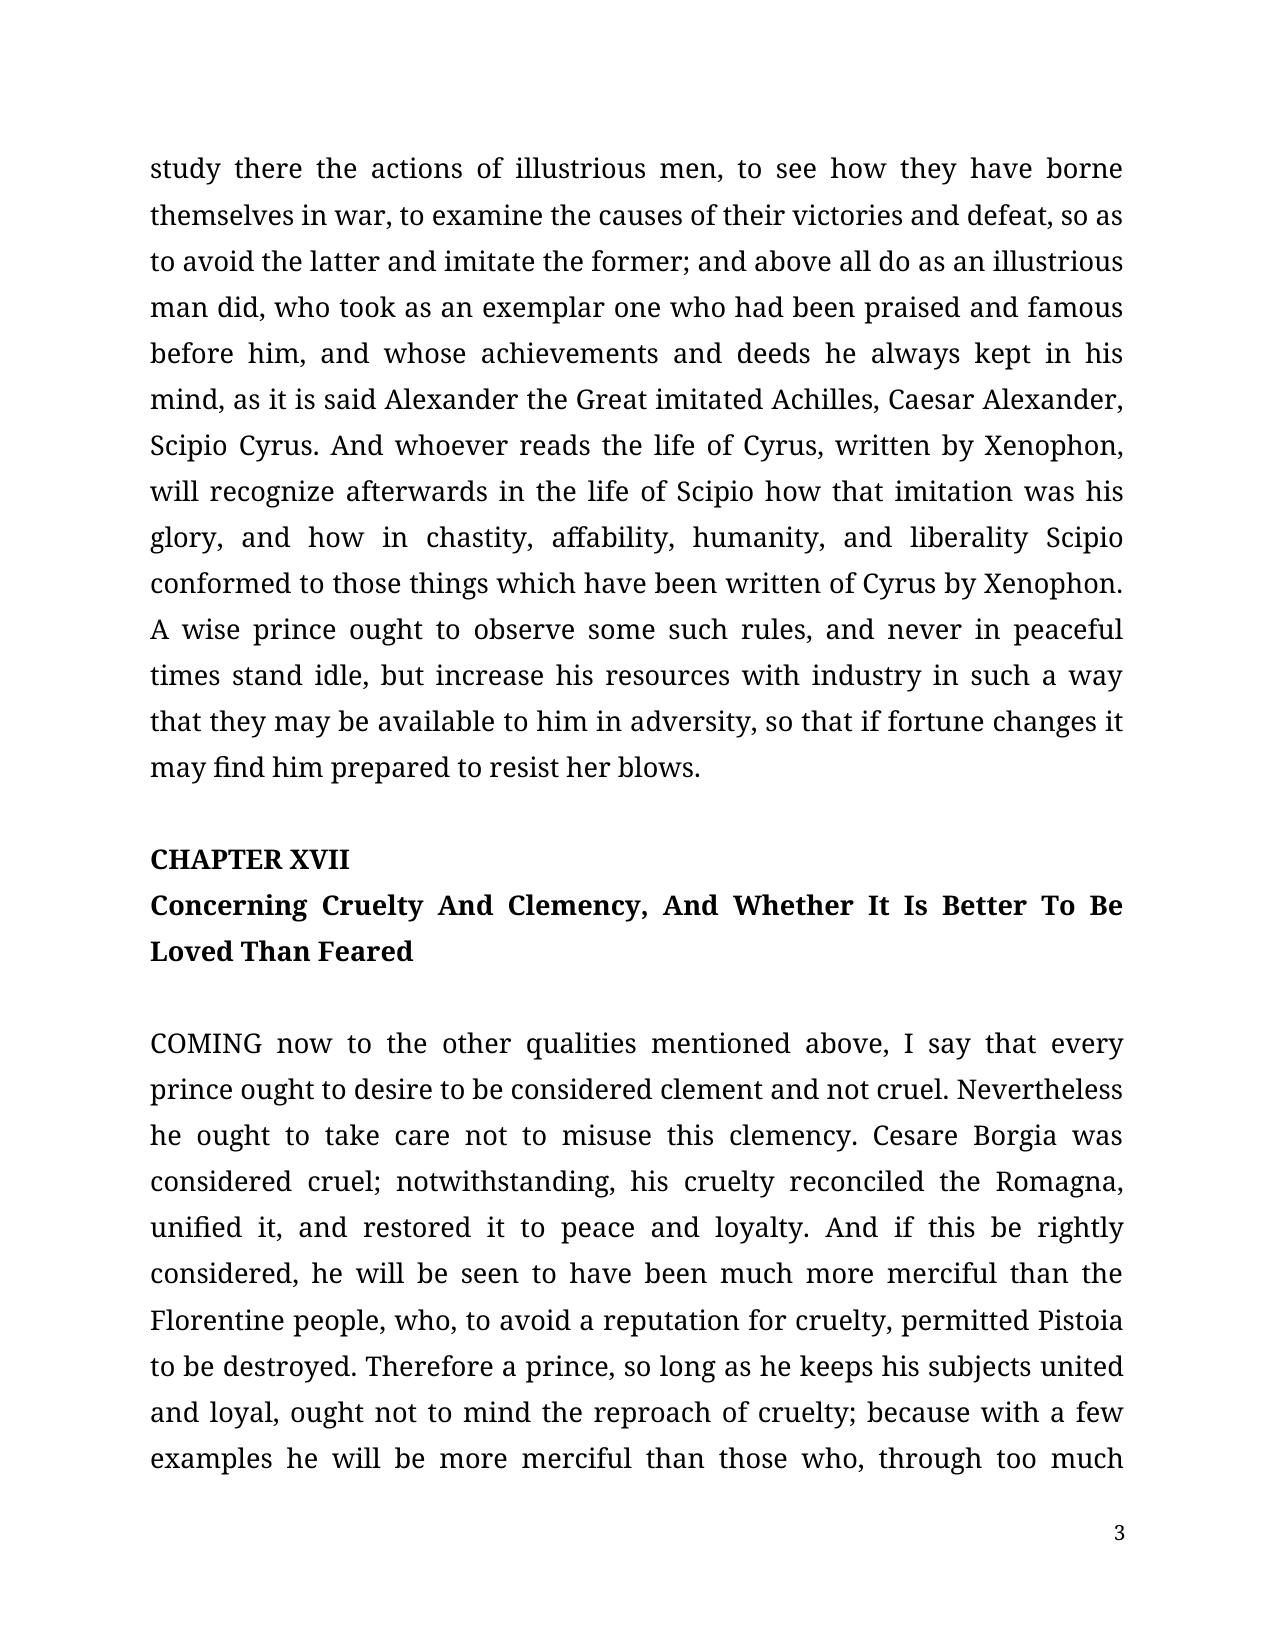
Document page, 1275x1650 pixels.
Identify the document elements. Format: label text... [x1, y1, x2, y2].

text Concerning Cruelty And Clemency, And Whether It Is Better To Be Loved Than Feared [150, 887, 1125, 969]
text CHAPTER XVII [150, 841, 1125, 877]
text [150, 150, 1125, 785]
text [150, 1025, 1125, 1476]
